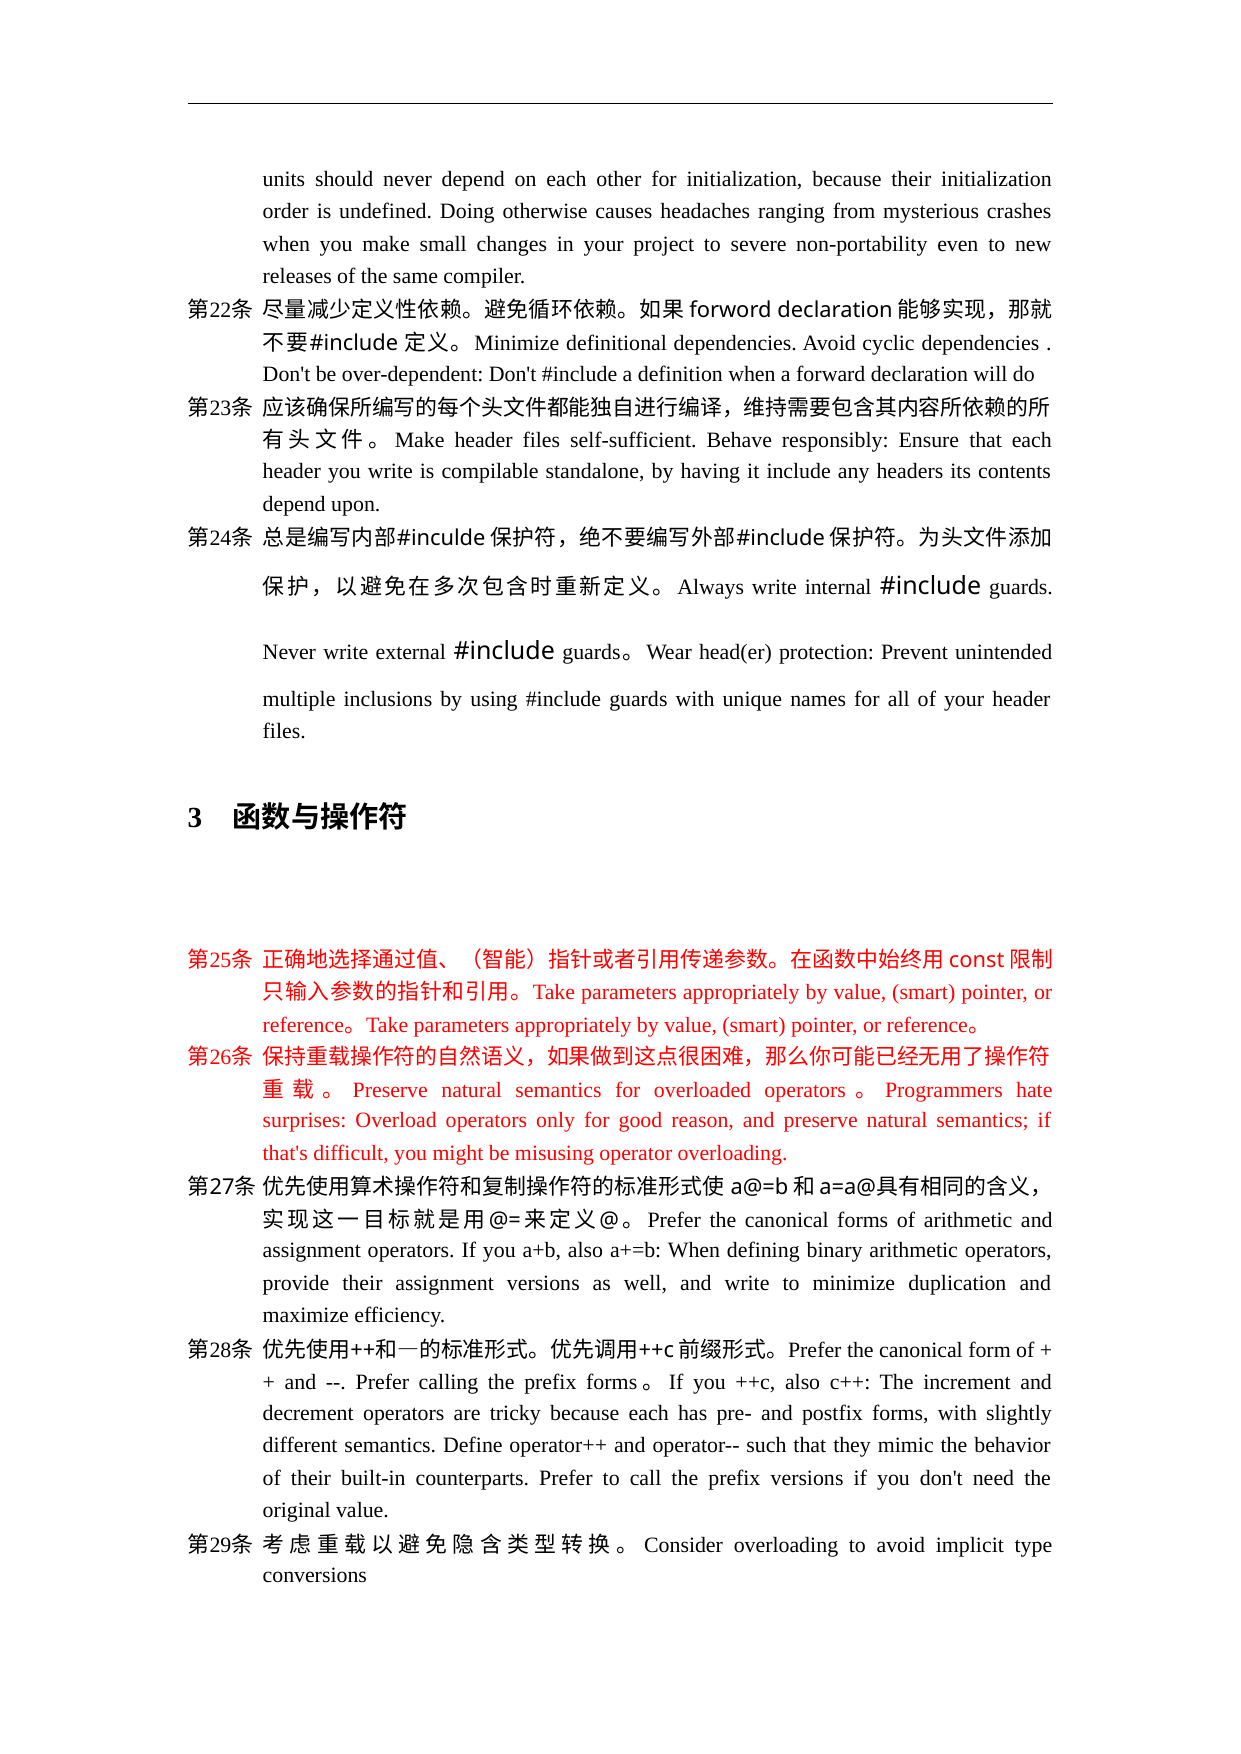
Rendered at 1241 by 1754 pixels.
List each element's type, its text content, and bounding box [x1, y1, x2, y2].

list 考虑重载以避免隐含类型转换。Consider overloading to avoid implicit type conversions [187, 1526, 1053, 1591]
subtitle 函数与操作符 [187, 782, 1053, 847]
list 保持重载操作符的自然语义，如果做到这点很困难，那么你可能已经无用了操作符重载。Preserve natural semantics for overloaded operators。Programmers hate surprises: Overload operators only for good reason, and preserve natural semantics; if that's difficult, you might be misusing operator overloading. [187, 1039, 1053, 1169]
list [187, 162, 1053, 292]
list 应该确保所编写的每个头文件都能独自进行编译，维持需要包含其内容所依赖的所有头文件。Make header files self-sufficient. Behave responsibly: Ensure that each header you write is compilable standalone, by having it include any headers its contents depend upon. [187, 389, 1053, 519]
list 尽量减少定义性依赖。避免循环依赖。如果forword declaration能够实现，那就不要#include定义。Minimize definitional dependencies. Avoid cyclic dependencies . Don't be over-dependent: Don't #include a definition when a forward declaration will do [187, 292, 1053, 389]
list 总是编写内部#inculde保护符，绝不要编写外部#include保护符。为头文件添加保护，以避免在多次包含时重新定义。Always write internal #include guards. Never write external #include guards。Wear head(er) protection: Prevent unintended multiple inclusions by using #include guards with unique names for all of your header files. [187, 519, 1053, 747]
list 正确地选择通过值、（智能）指针或者引用传递参数。在函数中始终用const限制只输入参数的指针和引用。Take parameters appropriately by value, (smart) pointer, or reference。Take parameters appropriately by value, (smart) pointer, or reference。 [187, 941, 1053, 1039]
list 优先使用算术操作符和复制操作符的标准形式使a@=b和a=a@具有相同的含义，实现这一目标就是用@=来定义@。Prefer the canonical forms of arithmetic and assignment operators. If you a+b, also a+=b: When defining binary arithmetic operators, provide their assignment versions as well, and write to minimize duplication and maximize efficiency. [187, 1169, 1053, 1331]
list 优先使用++和—的标准形式。优先调用++c前缀形式。Prefer the canonical form of ++ and --. Prefer calling the prefix forms。If you ++c, also c++: The increment and decrement operators are tricky because each has pre- and postfix forms, with slightly different semantics. Define operator++ and operator-- such that they mimic the behavior of their built-in counterparts. Prefer to call the prefix versions if you don't need the original value. [187, 1331, 1053, 1526]
